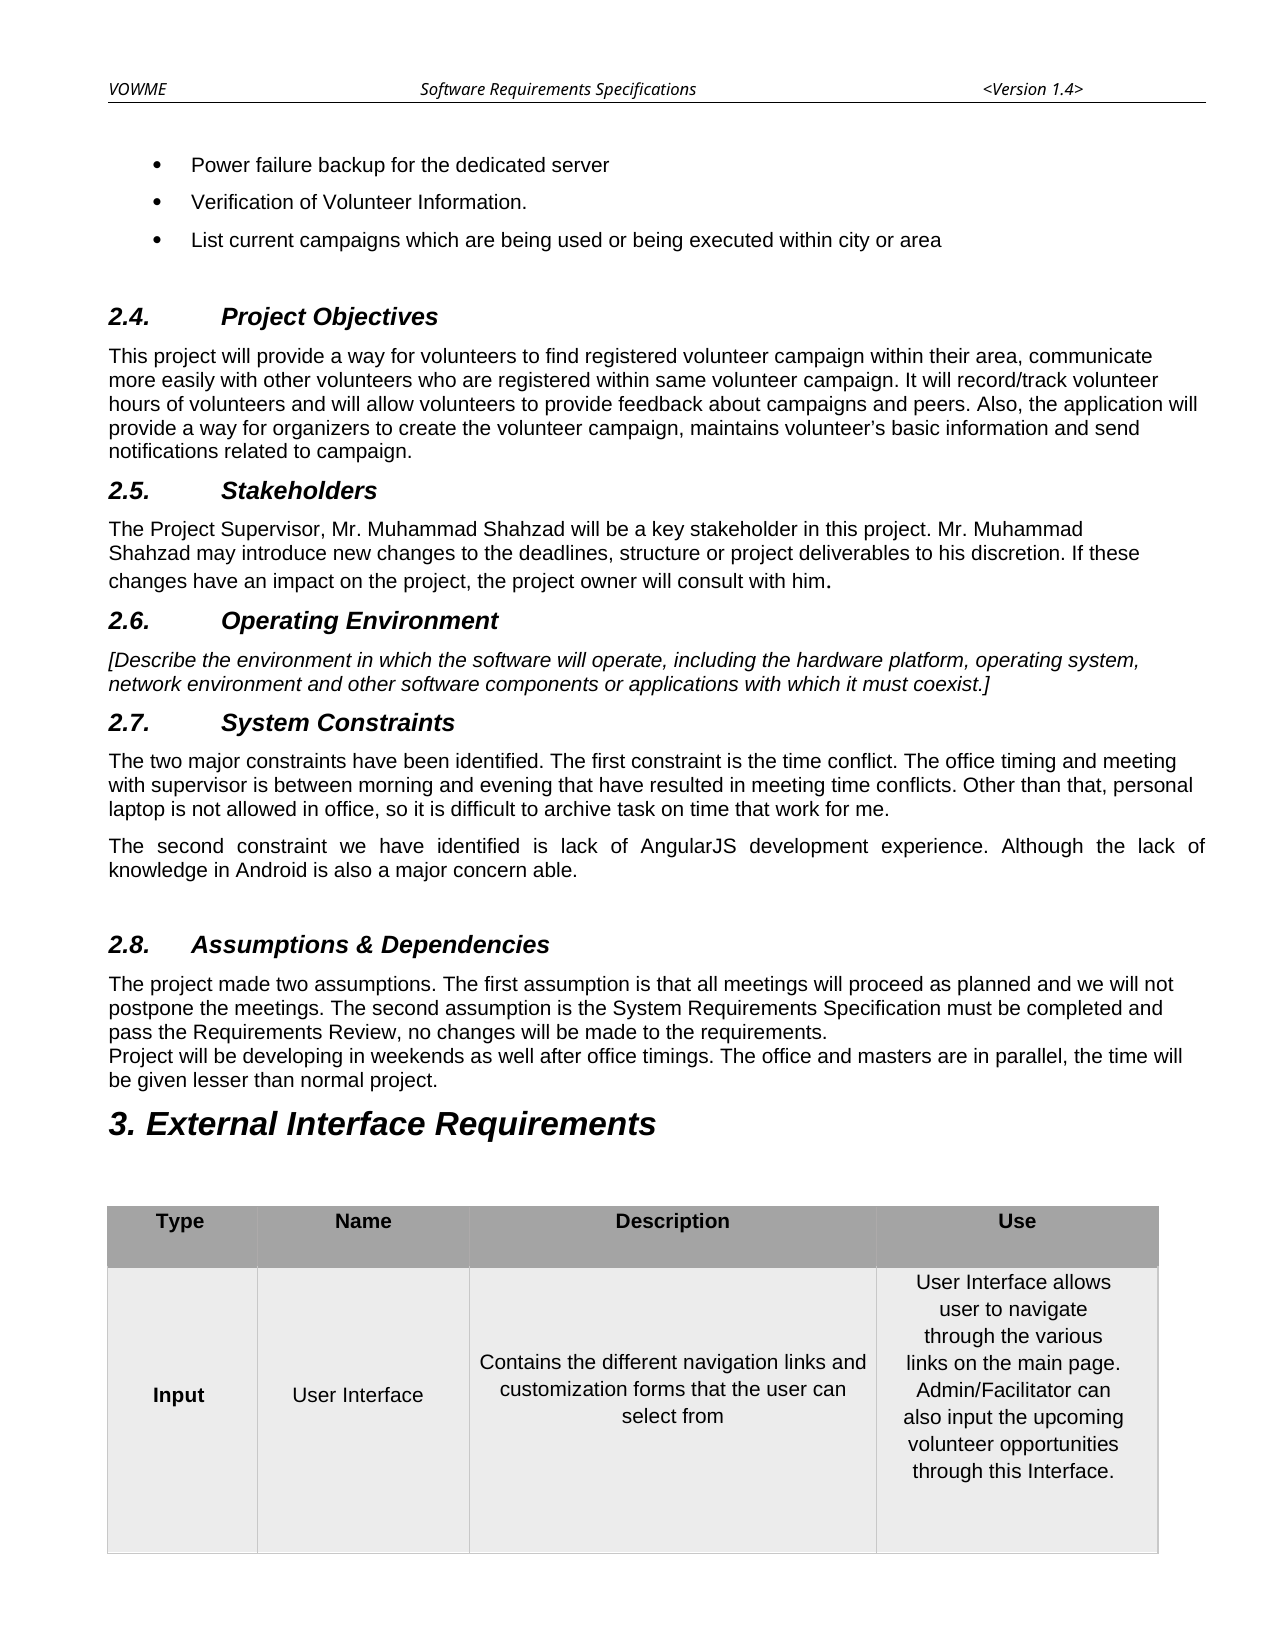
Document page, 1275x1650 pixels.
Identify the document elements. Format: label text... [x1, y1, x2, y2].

list Assumptions & Dependencies [108, 930, 1206, 959]
list Project Objectives [108, 302, 1206, 331]
text Project will be developing in weekends as well after office timings. The office and masters are in parallel, the time will be given lesser than normal project. [108, 1043, 1206, 1091]
table_header Name [258, 1207, 469, 1266]
text The second constraint we have identified is lack of AngularJS development experience. Although the lack of knowledge in Android is also a major concern able. [108, 833, 1206, 881]
list List current campaigns which are being used or being executed within city or area [153, 227, 1206, 252]
list Operating Environment [108, 606, 1206, 635]
list External Interface Requirements [108, 1104, 1206, 1142]
table_header Type [108, 1207, 257, 1266]
list Verification of Volunteer Information. [153, 190, 1206, 215]
list Stakeholders [108, 476, 1206, 504]
text The Project Supervisor, Mr. Muhammad Shahzad will be a key stakeholder in this project. Mr. Muhammad Shahzad may introduce new changes to the deadlines, structure or project deliverables to his discretion. If these changes have an impact on the project, the project owner will consult with him. [108, 517, 1168, 594]
text The two major constraints have been identified. The first constraint is the time conflict. The office timing and meeting with supervisor is between morning and evening that have resulted in meeting time conflicts. Other than that, personal laptop is not allowed in office, so it is difficult to archive task on time that work for me. [108, 749, 1206, 821]
list Power failure backup for the dedicated server [153, 152, 1206, 177]
table_cell Contains the different navigation links and customization forms that the user can select from [470, 1268, 876, 1552]
text The project made two assumptions. The first assumption is that all meetings will proceed as planned and we will not postpone the meetings. The second assumption is the System Requirements Specification must be completed and pass the Requirements Review, no changes will be made to the requirements. [108, 972, 1206, 1043]
table_header Description [470, 1207, 876, 1266]
table_cell User Interface allows user to navigate through the various links on the main page. Admin/Facilitator can also input the upcoming volunteer opportunities through this Interface. [877, 1268, 1157, 1552]
table_cell Input [108, 1268, 257, 1552]
text [Describe the environment in which the software will operate, including the hardware platform, operating system, network environment and other software components or applications with which it must coexist.] [108, 647, 1206, 695]
list System Constraints [108, 708, 1206, 737]
table_header Use [877, 1207, 1157, 1266]
table_cell User Interface [258, 1268, 469, 1552]
text This project will provide a way for volunteers to find registered volunteer campaign within their area, communicate more easily with other volunteers who are registered within same volunteer campaign. It will record/track volunteer hours of volunteers and will allow volunteers to provide feedback about campaigns and peers. Also, the application will provide a way for organizers to create the volunteer campaign, maintains volunteer’s basic information and send notifications related to campaign. [108, 343, 1206, 463]
